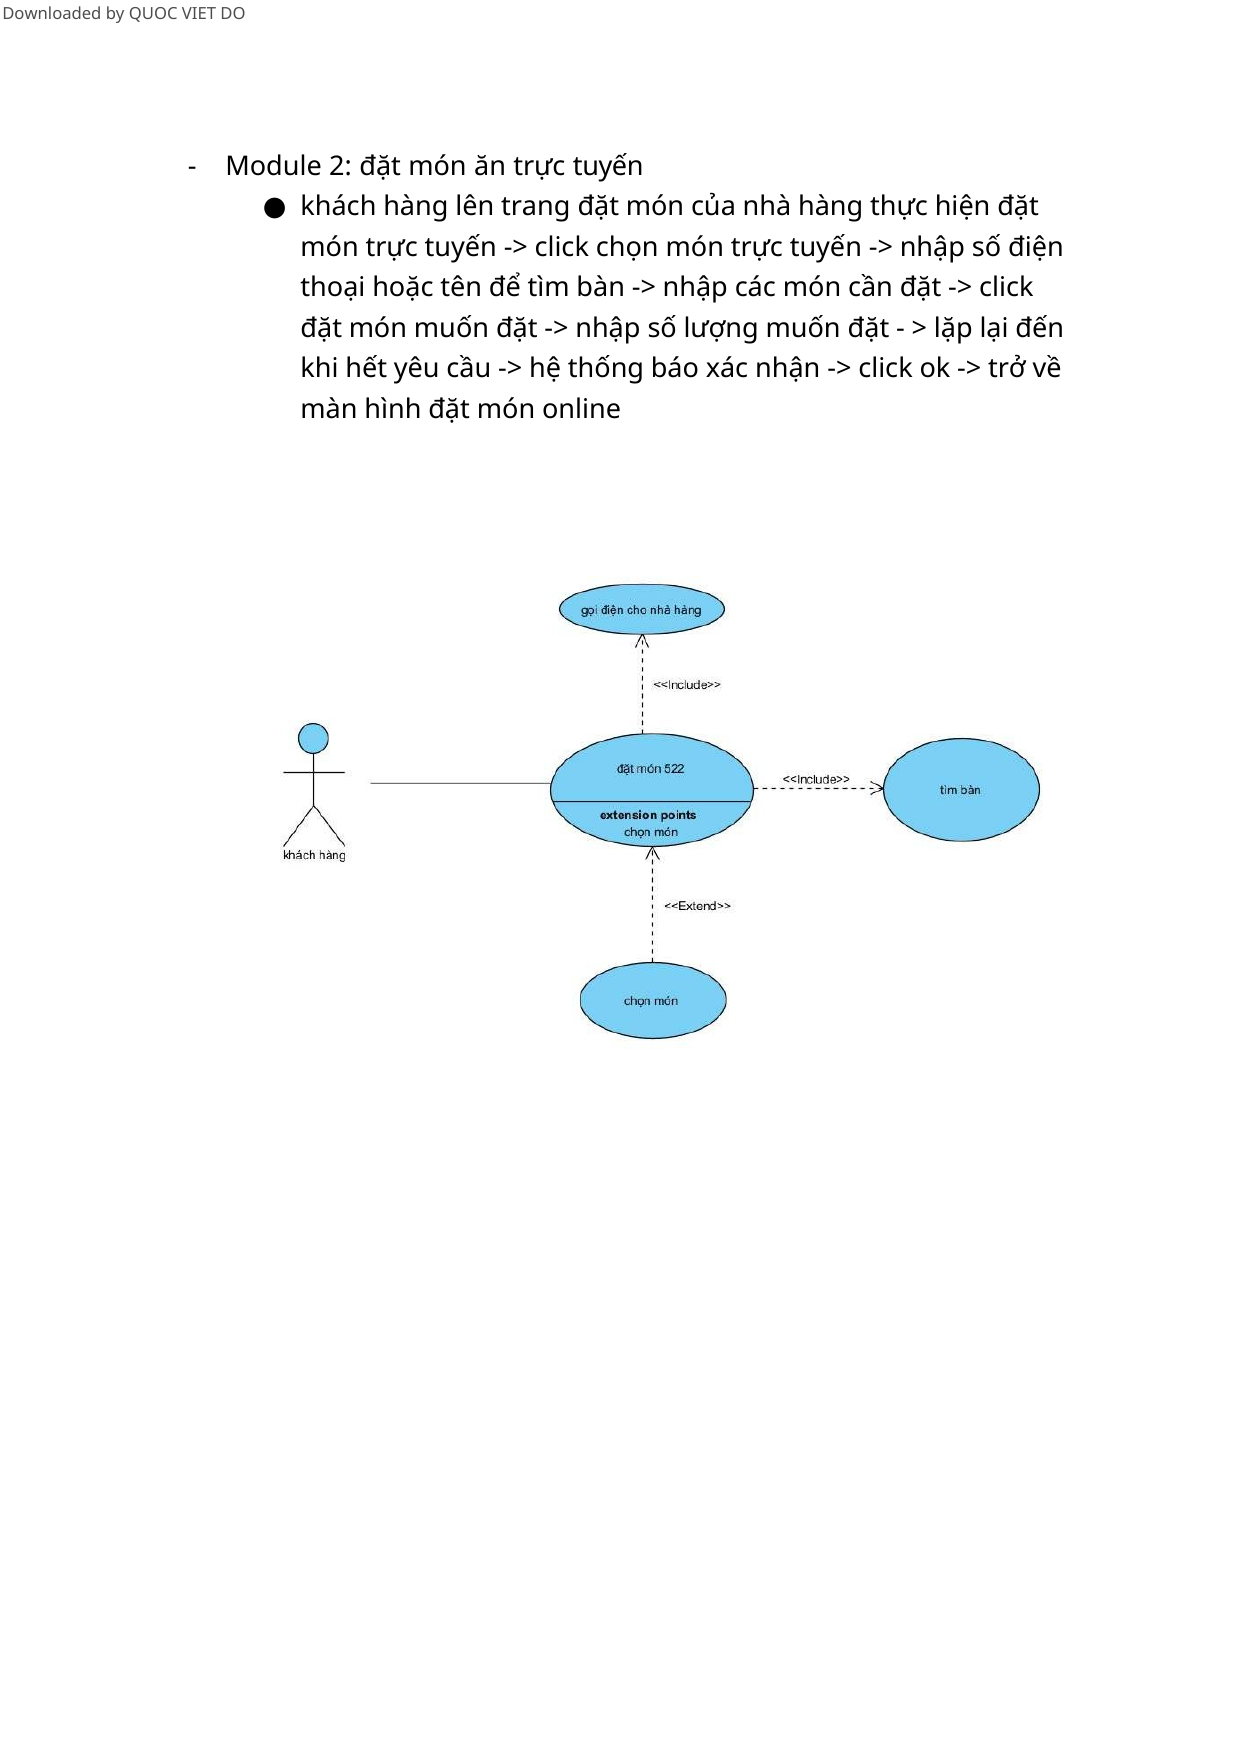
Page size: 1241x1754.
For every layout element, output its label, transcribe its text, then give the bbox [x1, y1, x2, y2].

list Module 2: đặt món ăn trực tuyến [188, 146, 1152, 183]
list khách hàng lên trang đặt món của nhà hàng thực hiện đặt món trực tuyến -> click chọn món trực tuyến -> nhập số điện thoại hoặc tên để tìm bàn -> nhập các món cần đặt -> click đặt món muốn đặt -> nhập số lượng muốn đặt - > lặp lại đến khi hết yêu cầu -> hệ thống báo xác nhận -> click ok -> trở về màn hình đặt món online [263, 187, 1064, 426]
picture [280, 576, 1043, 1049]
